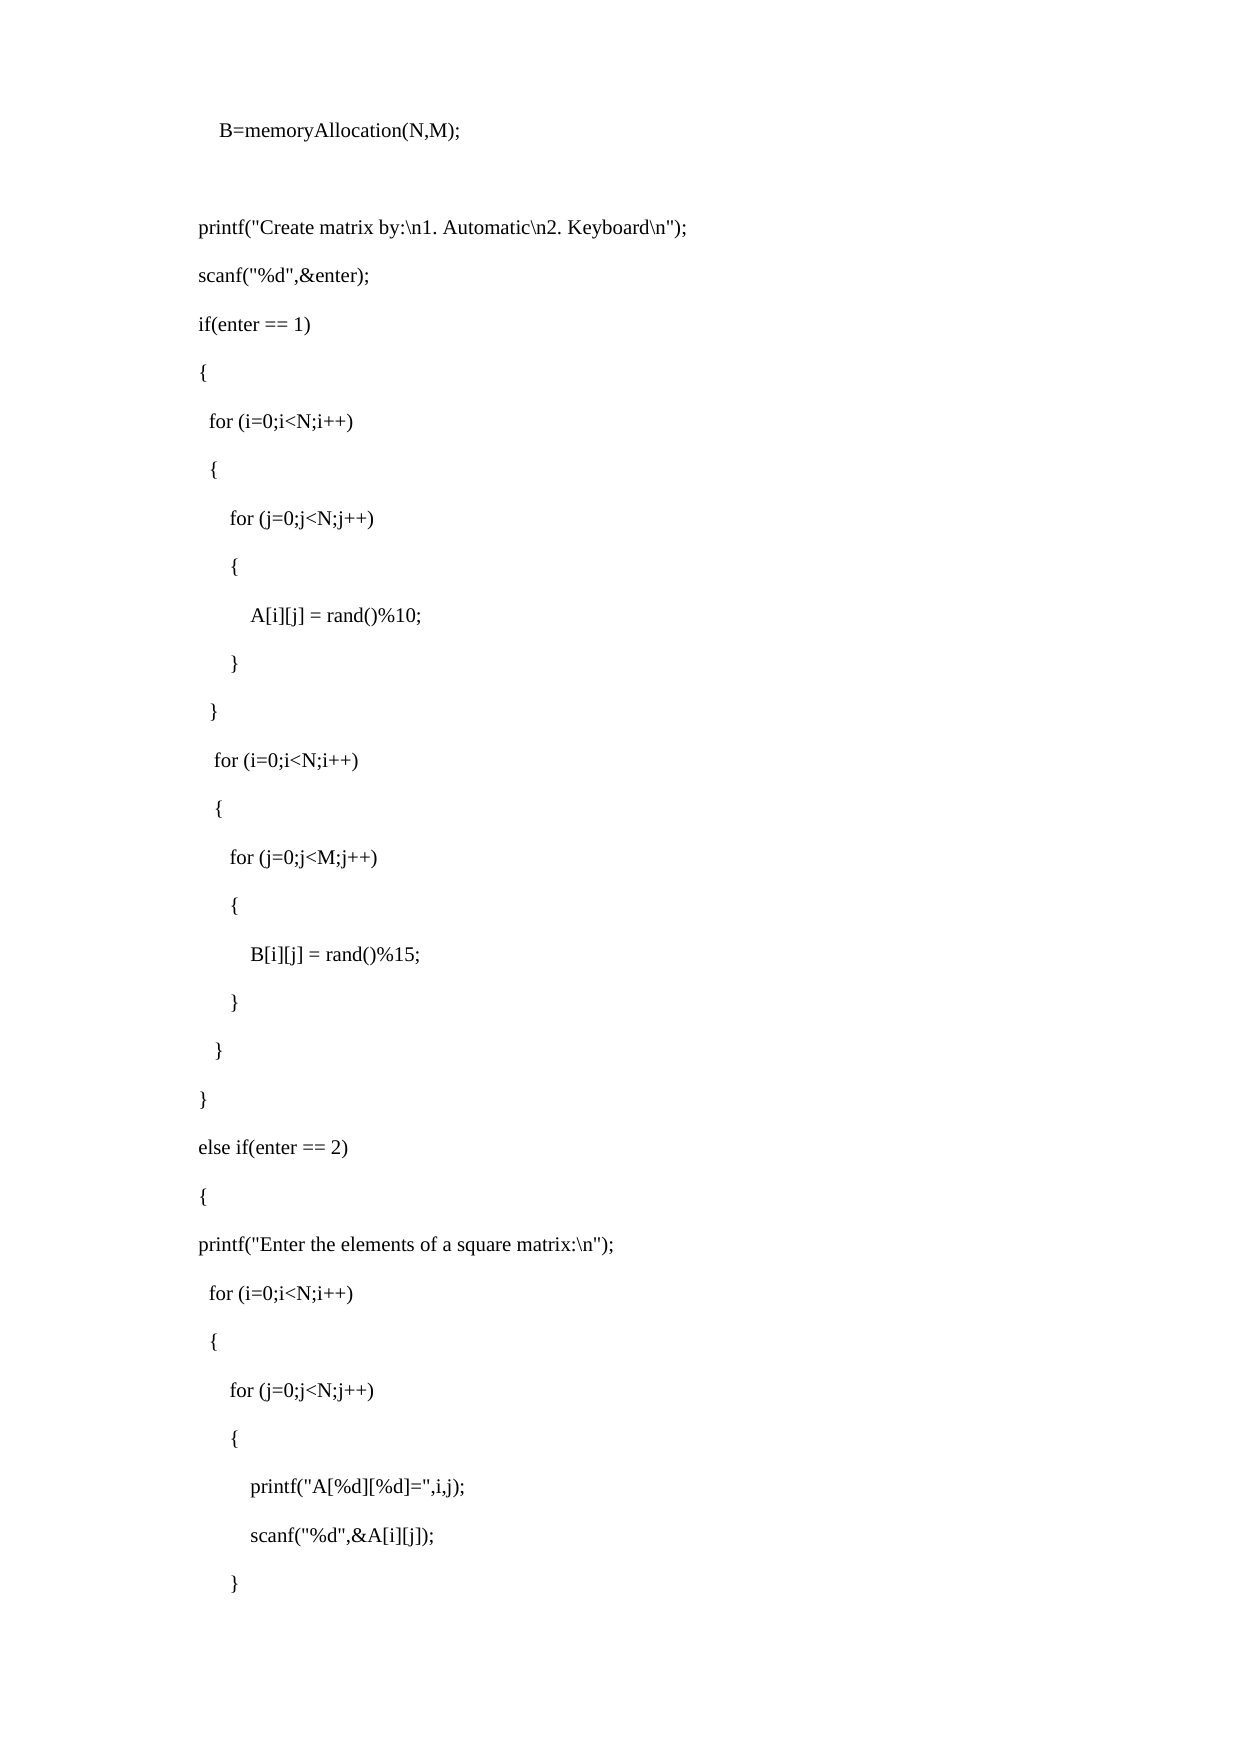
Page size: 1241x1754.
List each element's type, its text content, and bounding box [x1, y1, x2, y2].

text scanf("%d",&enter); [177, 263, 1152, 287]
text for (j=0;j<N;j++) [177, 1377, 1152, 1402]
text } [177, 1571, 1152, 1595]
text { [177, 554, 1152, 578]
text if(enter == 1) [177, 312, 1152, 336]
text for (j=0;j<M;j++) [177, 845, 1152, 869]
text B=memoryAllocation(N,M); [177, 118, 1152, 142]
text printf("A[%d][%d]=",i,j); [177, 1474, 1152, 1498]
text } [177, 651, 1152, 675]
text { [177, 796, 1152, 820]
text for (i=0;i<N;i++) [177, 1281, 1152, 1305]
text for (i=0;i<N;i++) [177, 748, 1152, 772]
text for (j=0;j<N;j++) [177, 506, 1152, 530]
text for (i=0;i<N;i++) [177, 409, 1152, 433]
text { [177, 1426, 1152, 1450]
text printf("Enter the elements of a square matrix:\n"); [177, 1232, 1152, 1256]
text } [177, 990, 1152, 1014]
text A[i][j] = rand()%10; [177, 602, 1152, 627]
text { [177, 1329, 1152, 1353]
text } [177, 1038, 1152, 1062]
text printf("Create matrix by:\n1. Automatic\n2. Keyboard\n"); [177, 215, 1152, 239]
text B[i][j] = rand()%15; [177, 942, 1152, 966]
text { [177, 893, 1152, 917]
text { [177, 360, 1152, 384]
text { [177, 1184, 1152, 1208]
text } [177, 699, 1152, 723]
text scanf("%d",&A[i][j]); [177, 1523, 1152, 1547]
text { [177, 457, 1152, 481]
text else if(enter == 2) [177, 1135, 1152, 1159]
text } [177, 1087, 1152, 1111]
